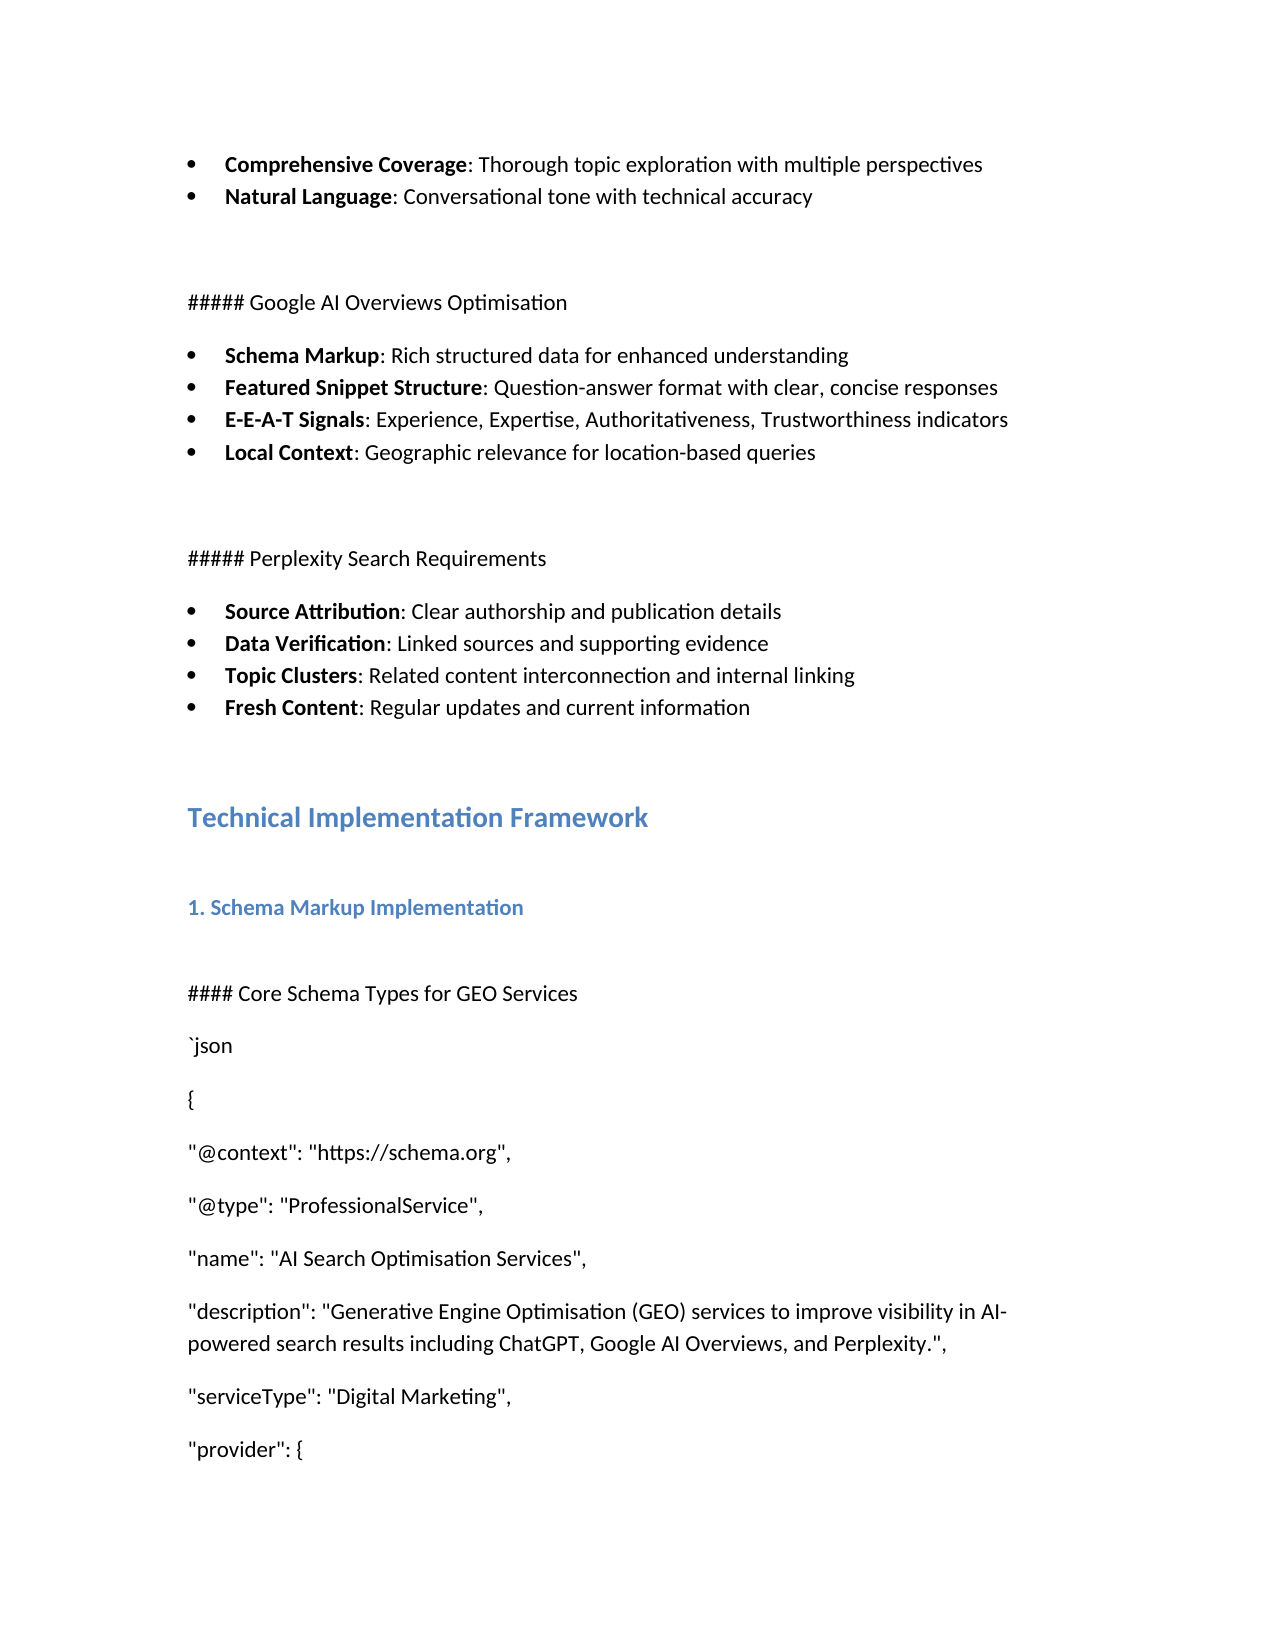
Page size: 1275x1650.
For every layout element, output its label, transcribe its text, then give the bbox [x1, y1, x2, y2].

subtitle 1. Schema Markup Implementation [187, 893, 1087, 921]
list Fresh Content: Regular updates and current information [187, 693, 1087, 721]
list Featured Snippet Structure: Question-answer format with clear, concise responses [187, 373, 1087, 401]
list Comprehensive Coverage: Thorough topic exploration with multiple perspectives [187, 150, 1087, 178]
list Schema Markup: Rich structured data for enhanced understanding [187, 341, 1087, 369]
subtitle Technical Implementation Framework [187, 799, 1087, 835]
list Data Verification: Linked sources and supporting evidence [187, 629, 1087, 657]
text "description": "Generative Engine Optimisation (GEO) services to improve visibility in AI-powered search results including ChatGPT, Google AI Overviews, and Perplexity.", [187, 1297, 1087, 1357]
list Natural Language: Conversational tone with technical accuracy [187, 182, 1087, 210]
list Topic Clusters: Related content interconnection and internal linking [187, 661, 1087, 689]
text "provider": { [187, 1435, 1087, 1463]
text { [187, 1085, 1087, 1113]
list Source Attribution: Clear authorship and publication details [187, 597, 1087, 625]
text "@type": "ProfessionalService", [187, 1191, 1087, 1219]
text `json [187, 1032, 1087, 1060]
text ##### Perplexity Search Requirements [187, 544, 1087, 572]
text ##### Google AI Overviews Optimisation [187, 288, 1087, 316]
list Local Context: Geographic relevance for location-based queries [187, 438, 1087, 466]
text "name": "AI Search Optimisation Services", [187, 1244, 1087, 1272]
text "@context": "https://schema.org", [187, 1138, 1087, 1166]
text #### Core Schema Types for GEO Services [187, 979, 1087, 1007]
list E-E-A-T Signals: Experience, Expertise, Authoritativeness, Trustworthiness indicators [187, 406, 1087, 434]
text "serviceType": "Digital Marketing", [187, 1382, 1087, 1410]
